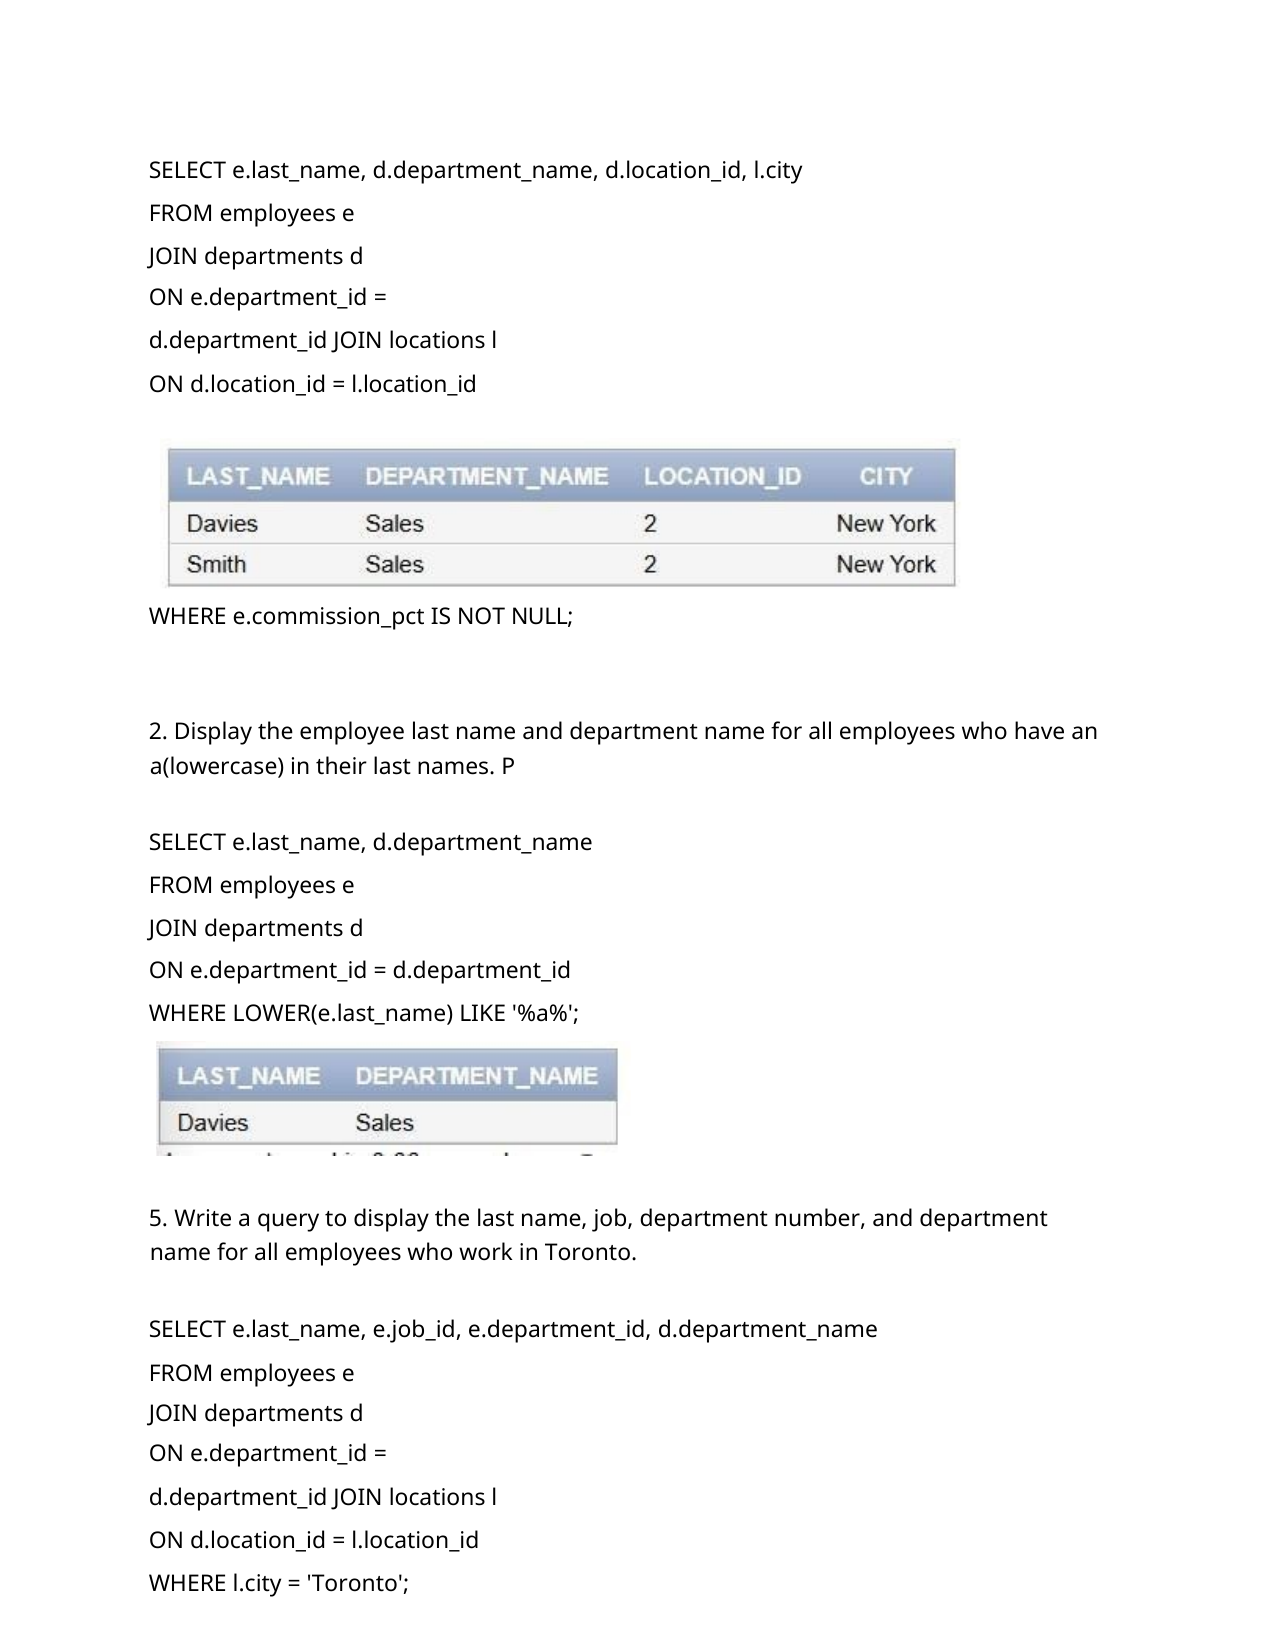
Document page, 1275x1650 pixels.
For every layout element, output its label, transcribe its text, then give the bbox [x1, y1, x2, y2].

text ON d.location_id = l.location_id WHERE l.city = 'Toronto'; [148, 1523, 544, 1598]
text 2. Display the employee last name and department name for all employees who have an a(lowercase) in their last names. P [148, 715, 1109, 781]
text JOIN departments d [148, 912, 1137, 943]
list Write a query to display the last name, job, department number, and department name for all employees who work in Toronto. [148, 1202, 1111, 1268]
text SELECT e.last_name, e.job_id, e.department_id, d.department_name FROM employees e [148, 1313, 919, 1388]
picture [159, 438, 962, 590]
text ON e.department_id = d.department_id JOIN locations l [148, 281, 556, 356]
picture [156, 1041, 632, 1156]
text ON d.location_id = l.location_id [148, 368, 1137, 399]
text SELECT e.last_name, d.department_name, d.location_id, l.city FROM employees e [148, 153, 826, 228]
text JOIN departments d [148, 240, 1137, 271]
text SELECT e.last_name, d.department_name FROM employees e [148, 826, 630, 900]
text JOIN departments d [148, 1401, 1137, 1427]
text ON e.department_id = d.department_id JOIN locations l [148, 1437, 556, 1512]
text ON e.department_id = d.department_id WHERE LOWER(e.last_name) LIKE '%a%'; [148, 954, 630, 1029]
